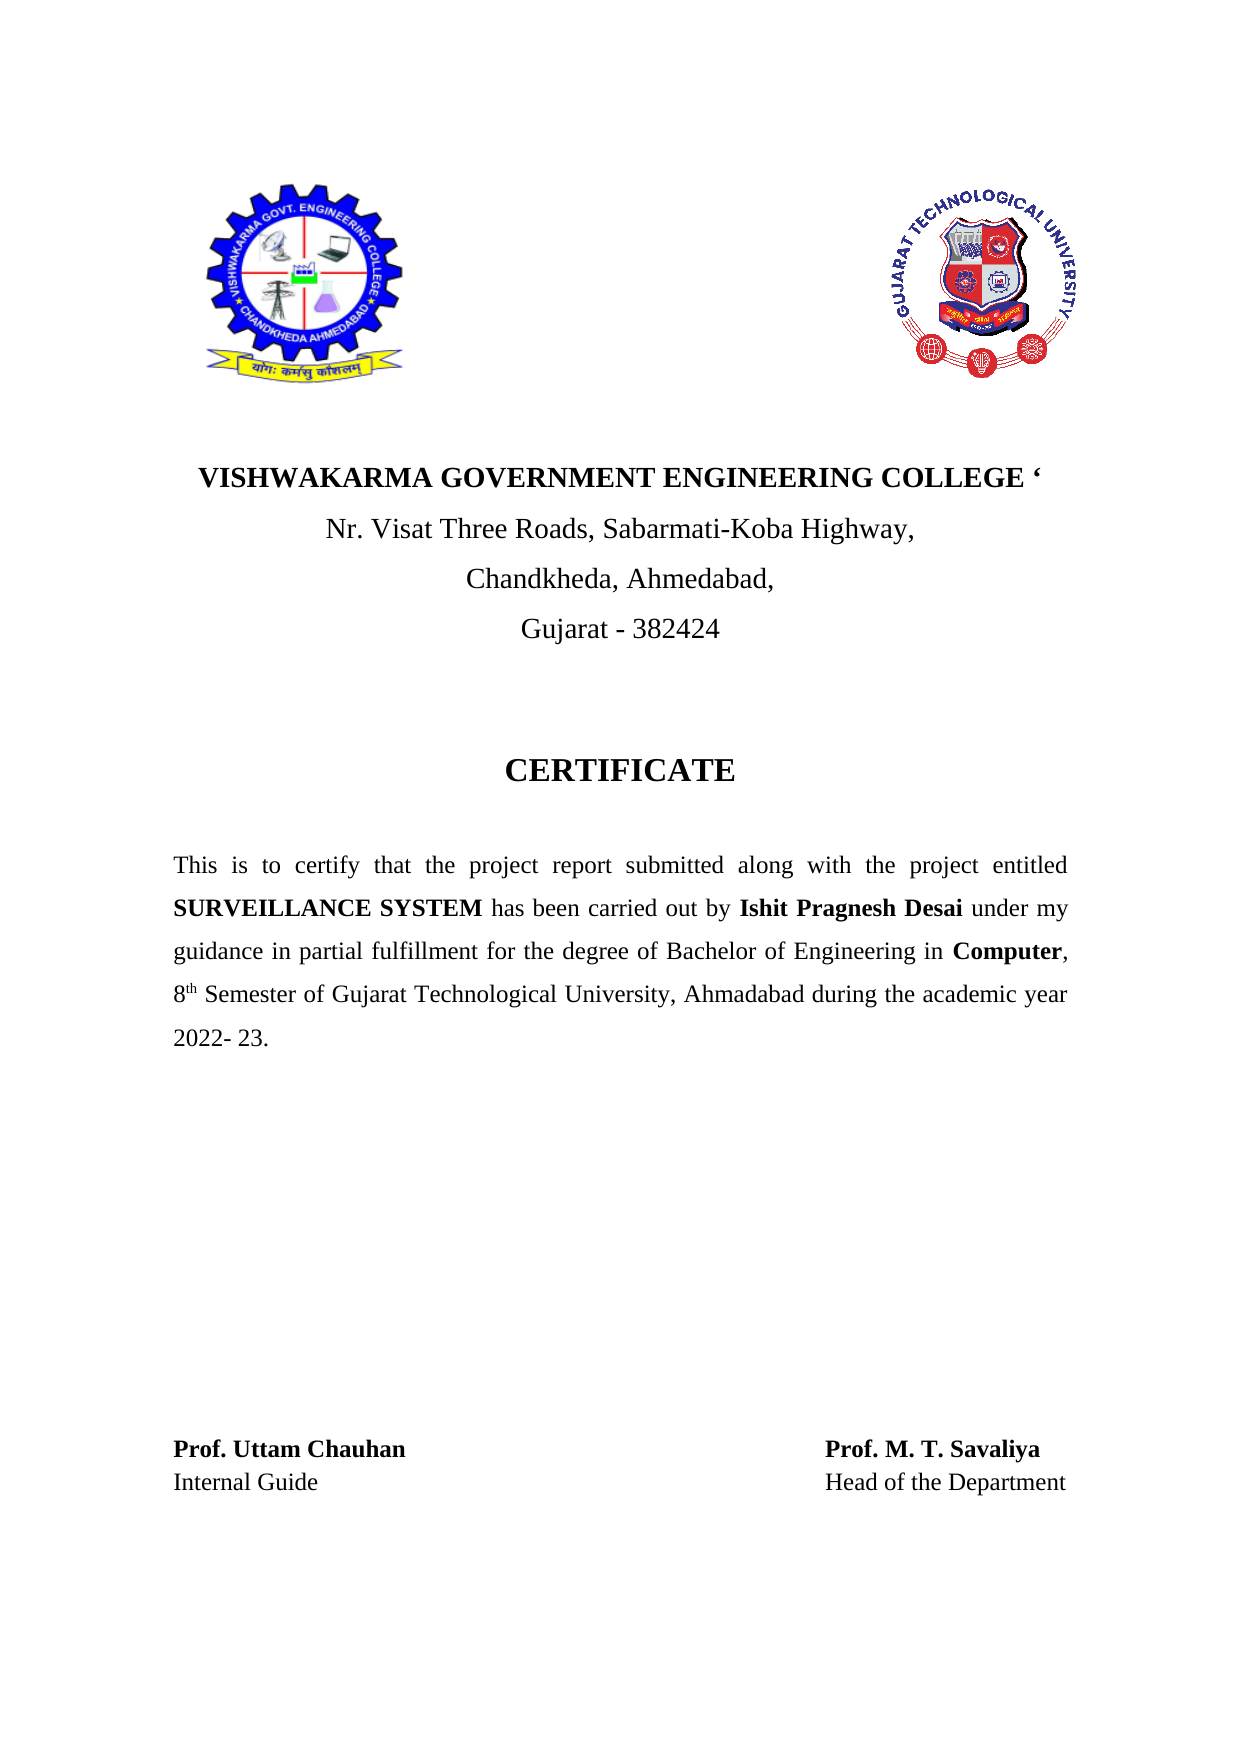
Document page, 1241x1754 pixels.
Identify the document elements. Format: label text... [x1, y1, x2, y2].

picture [882, 180, 1085, 387]
subtitle CERTIFICATE [150, 751, 1090, 789]
text Nr. Visat Three Roads, Sabarmati-Koba Highway, [150, 511, 1090, 544]
text VISHWAKARMA GOVERNMENT ENGINEERING COLLEGE ‘ [150, 460, 1090, 494]
text Gujarat - 382424 [150, 611, 1090, 645]
text Internal Guide Head of the Department [150, 1467, 1090, 1496]
picture [190, 180, 419, 387]
text This is to certify that the project report submitted along with the project entitled SURVEILLANCE SYSTEM has been carried out by Ishit Pragnesh Desai under my guidance in partial fulfillment for the degree of Bachelor of Engineering in Computer, 8th Semester of Gujarat Technological University, Ahmadabad during the academic year 2022- 23. [173, 850, 1068, 1051]
text Prof. Uttam Chauhan Prof. M. T. Savaliya [173, 1434, 1090, 1463]
text Chandkheda, Ahmedabad, [150, 561, 1090, 594]
